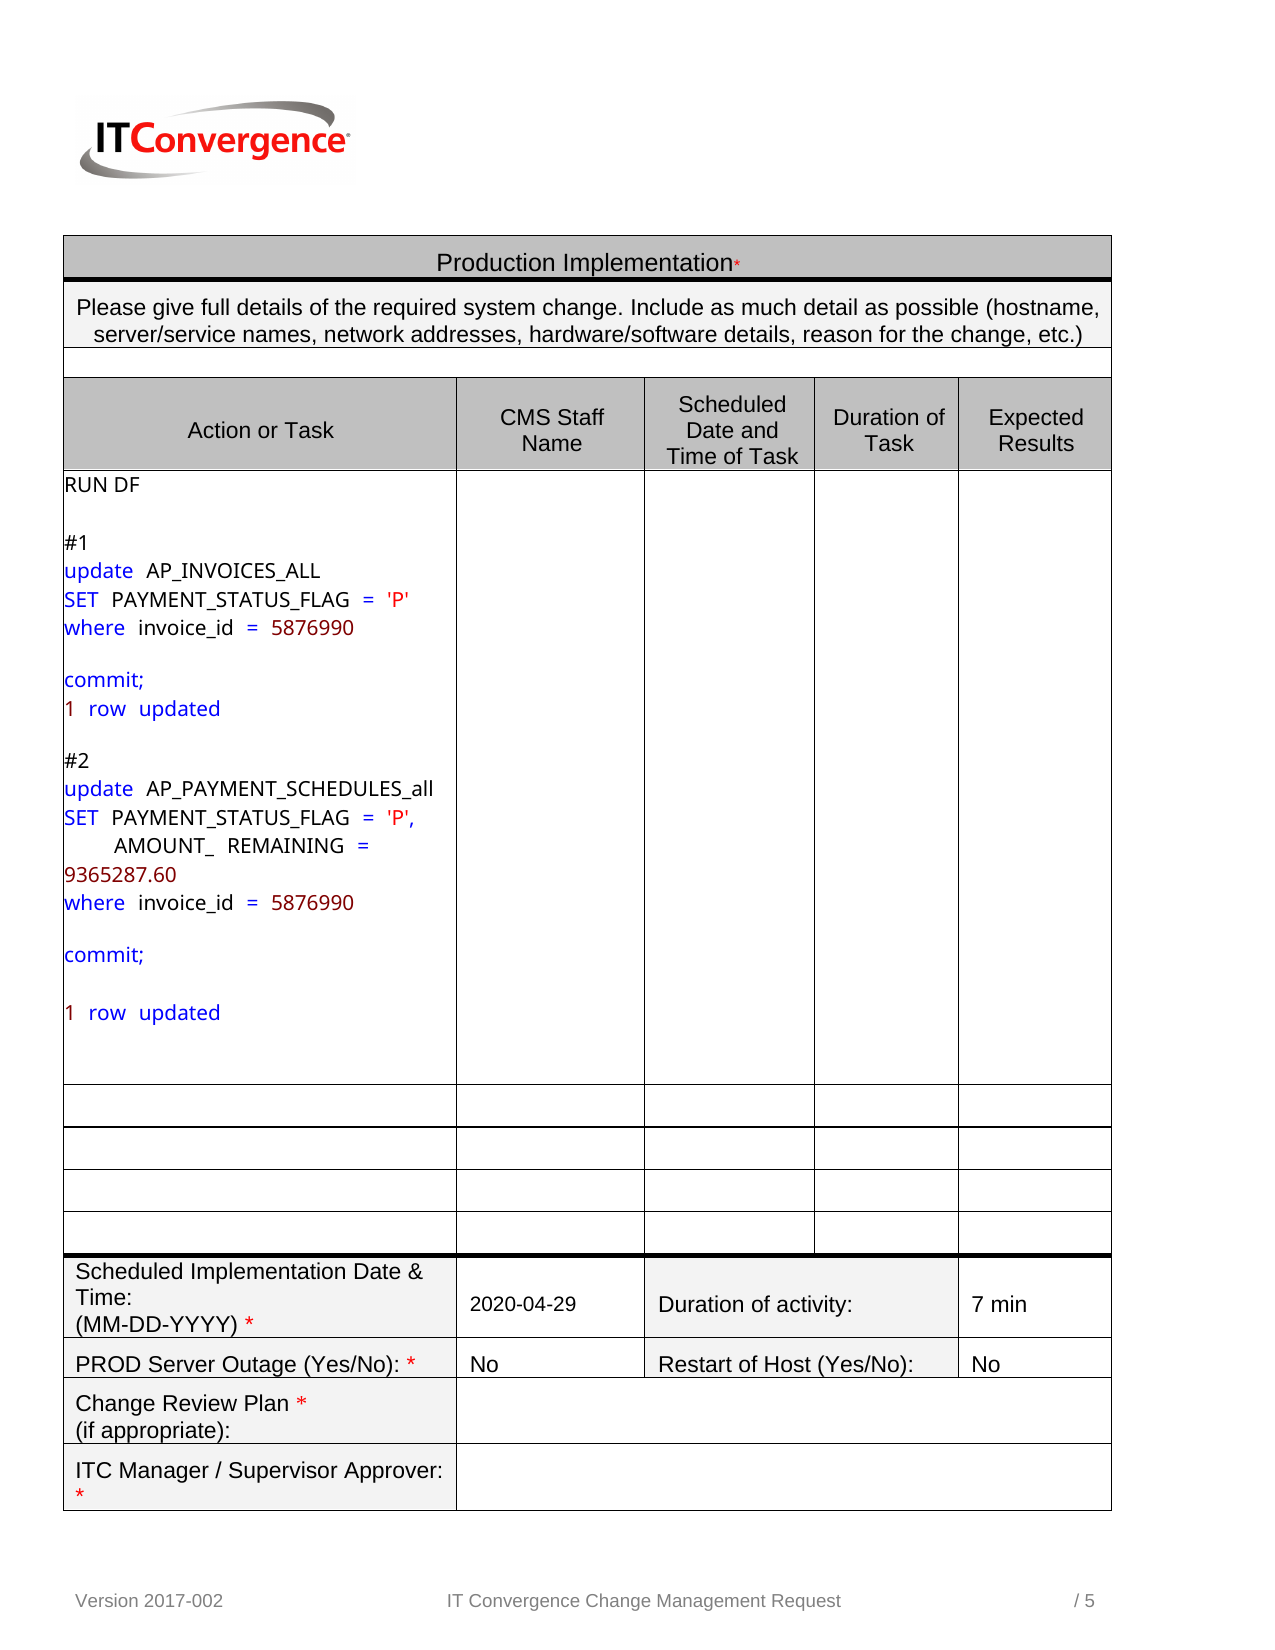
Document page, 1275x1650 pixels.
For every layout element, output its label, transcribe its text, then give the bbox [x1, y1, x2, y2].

table_cell PROD Server Outage (Yes/No): * [64, 1338, 456, 1377]
table_cell Expected Results [959, 378, 1111, 469]
table_cell [959, 471, 1111, 1084]
table_cell [959, 1085, 1111, 1126]
table_cell Please give full details of the required system change. Include as much detail as possible (hostname, server/service names, network addresses, hardware/software details, reason for the change, etc.) [64, 282, 1111, 347]
picture [75, 95, 357, 185]
table_cell [64, 1085, 456, 1126]
table_cell Duration of Task [815, 378, 958, 469]
table_cell [645, 1128, 814, 1169]
table_cell [815, 1128, 958, 1169]
table_cell [64, 1128, 456, 1169]
table_cell [959, 1212, 1111, 1253]
table_cell Duration of activity: [645, 1258, 958, 1337]
table_header Production Implementation* [64, 236, 1111, 277]
table_cell 7 min [959, 1258, 1111, 1337]
table_cell [815, 471, 958, 1084]
table_cell [959, 1128, 1111, 1169]
table_cell [815, 1170, 958, 1211]
table_cell No [457, 1338, 644, 1377]
table_cell [457, 1128, 644, 1169]
table_cell [457, 1085, 644, 1126]
table_cell [457, 1444, 1111, 1509]
table_cell [457, 1378, 1111, 1443]
table_cell [457, 1170, 644, 1211]
table_cell [959, 1170, 1111, 1211]
table_cell Scheduled Date and Time of Task [645, 378, 814, 469]
table_cell Restart of Host (Yes/No): [645, 1338, 958, 1377]
table_cell [457, 471, 644, 1084]
table_cell Scheduled Implementation Date & Time: (MM-DD-YYYY) * [64, 1258, 456, 1337]
table_cell 2020-04-29 [457, 1258, 644, 1337]
table_cell [645, 1170, 814, 1211]
table_cell [457, 1212, 644, 1253]
table_cell [64, 348, 75, 377]
table_cell ITC Manager / Supervisor Approver: * [64, 1444, 456, 1509]
table_cell CMS Staff Name [457, 378, 644, 469]
table_cell RUN DF #1 update AP_INVOICES_ALL SET PAYMENT_STATUS_FLAG = 'P' where invoice_id = 5876990 commit; 1 row updated #2 update AP_PAYMENT_SCHEDULES_all SET PAYMENT_STATUS_FLAG = 'P', AMOUNT_ REMAINING = 9365287.60 where invoice_id = 5876990 commit; 1 row updated [64, 471, 456, 1084]
table_cell [64, 1170, 456, 1211]
table_cell Change Review Plan * (if appropriate): [64, 1378, 456, 1443]
table_cell [645, 1085, 814, 1126]
table_cell [815, 1085, 958, 1126]
table_cell [64, 1212, 456, 1253]
table_cell [645, 1212, 814, 1253]
table_cell Action or Task [64, 378, 456, 469]
table_cell [645, 471, 814, 1084]
table_cell [815, 1212, 958, 1253]
table_cell No [959, 1338, 1111, 1377]
table_cell [1068, 348, 1111, 377]
